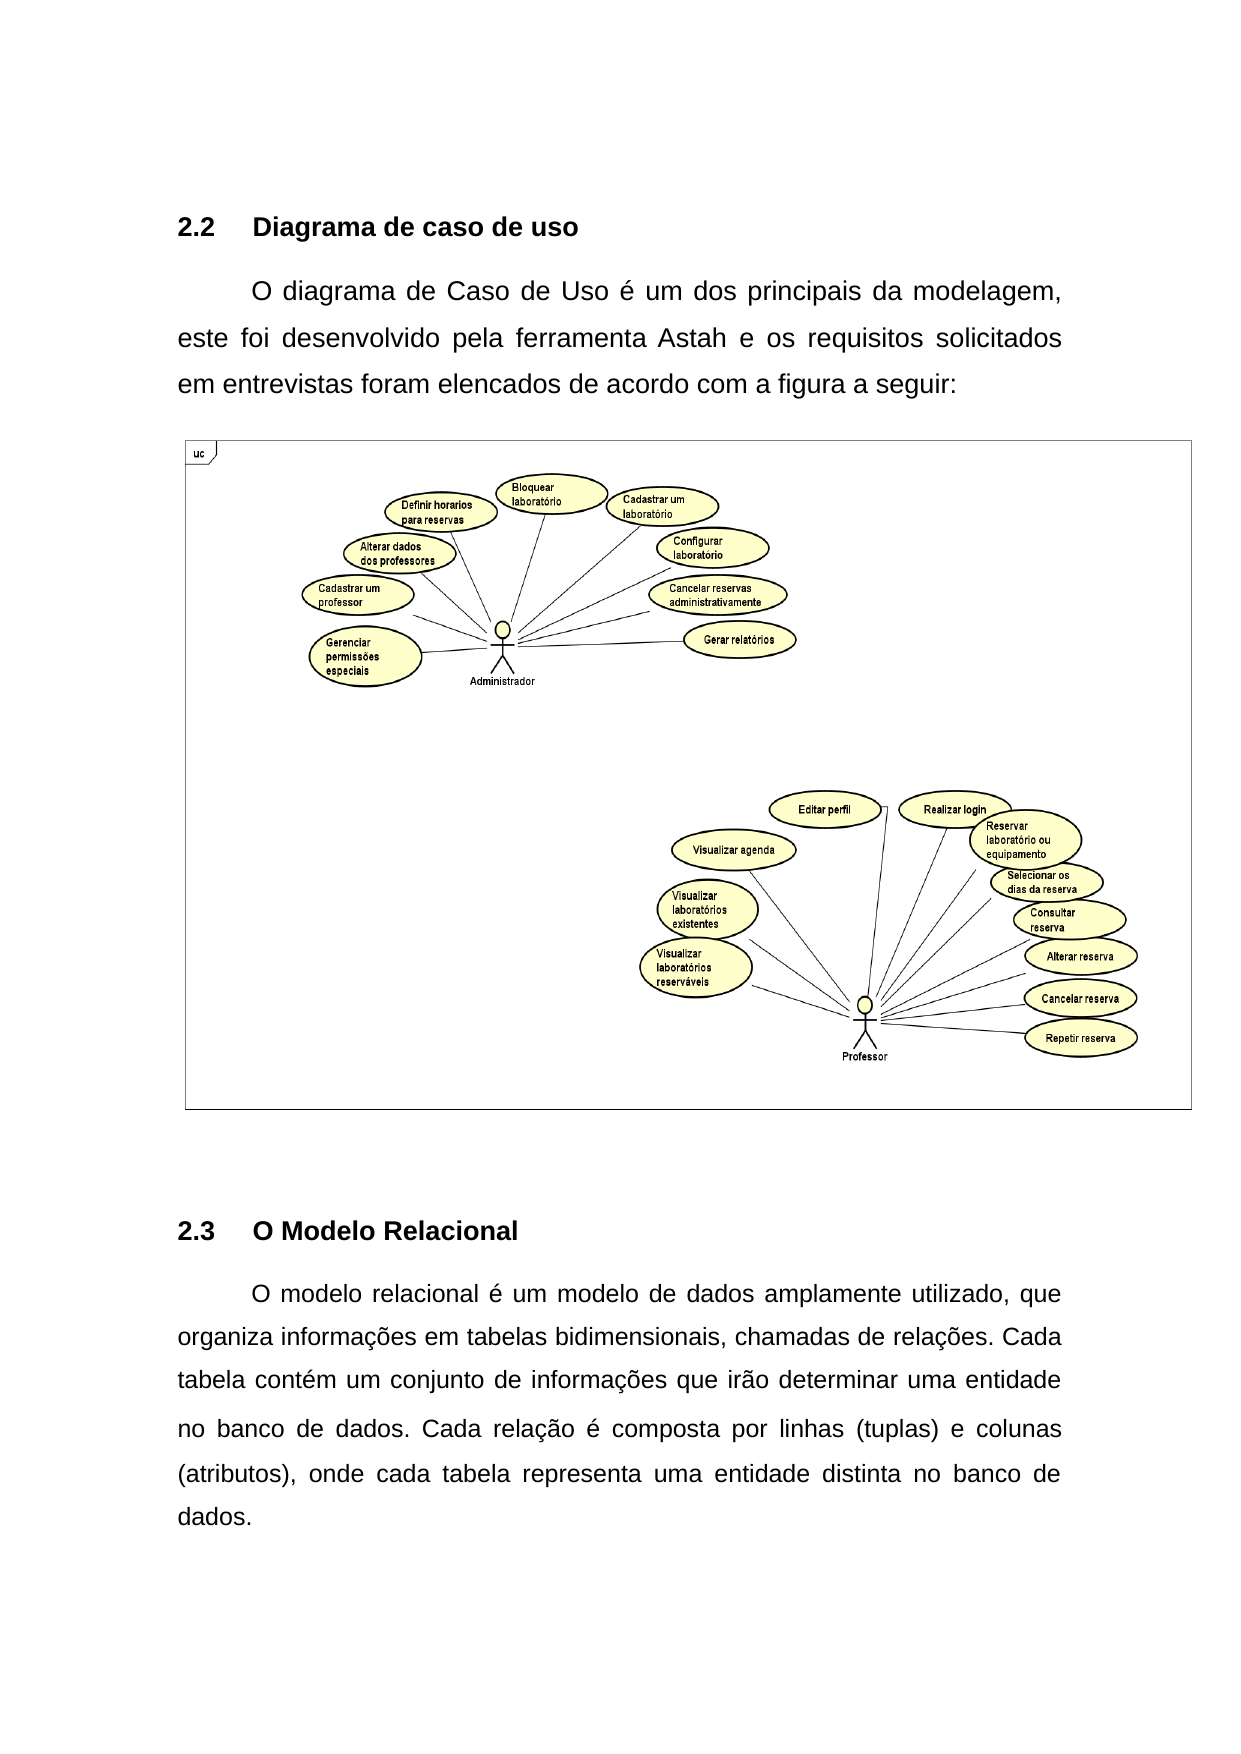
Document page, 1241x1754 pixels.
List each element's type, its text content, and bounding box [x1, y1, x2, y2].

list Diagrama de caso de uso [177, 211, 1063, 242]
picture [177, 432, 1199, 1118]
text O modelo relacional é um modelo de dados amplamente utilizado, que organiza informações em tabelas bidimensionais, chamadas de relações. Cada tabela contém um conjunto de informações que irão determinar uma entidade no banco de dados. Cada relação é composta por linhas (tuplas) e colunas (atributos), onde cada tabela representa uma entidade distinta no banco de dados. [177, 1279, 1063, 1531]
text O diagrama de Caso de Uso é um dos principais da modelagem, este foi desenvolvido pela ferramenta Astah e os requisitos solicitados em entrevistas foram elencados de acordo com a figura a seguir: [177, 275, 1063, 400]
list O Modelo Relacional [177, 1215, 1063, 1246]
